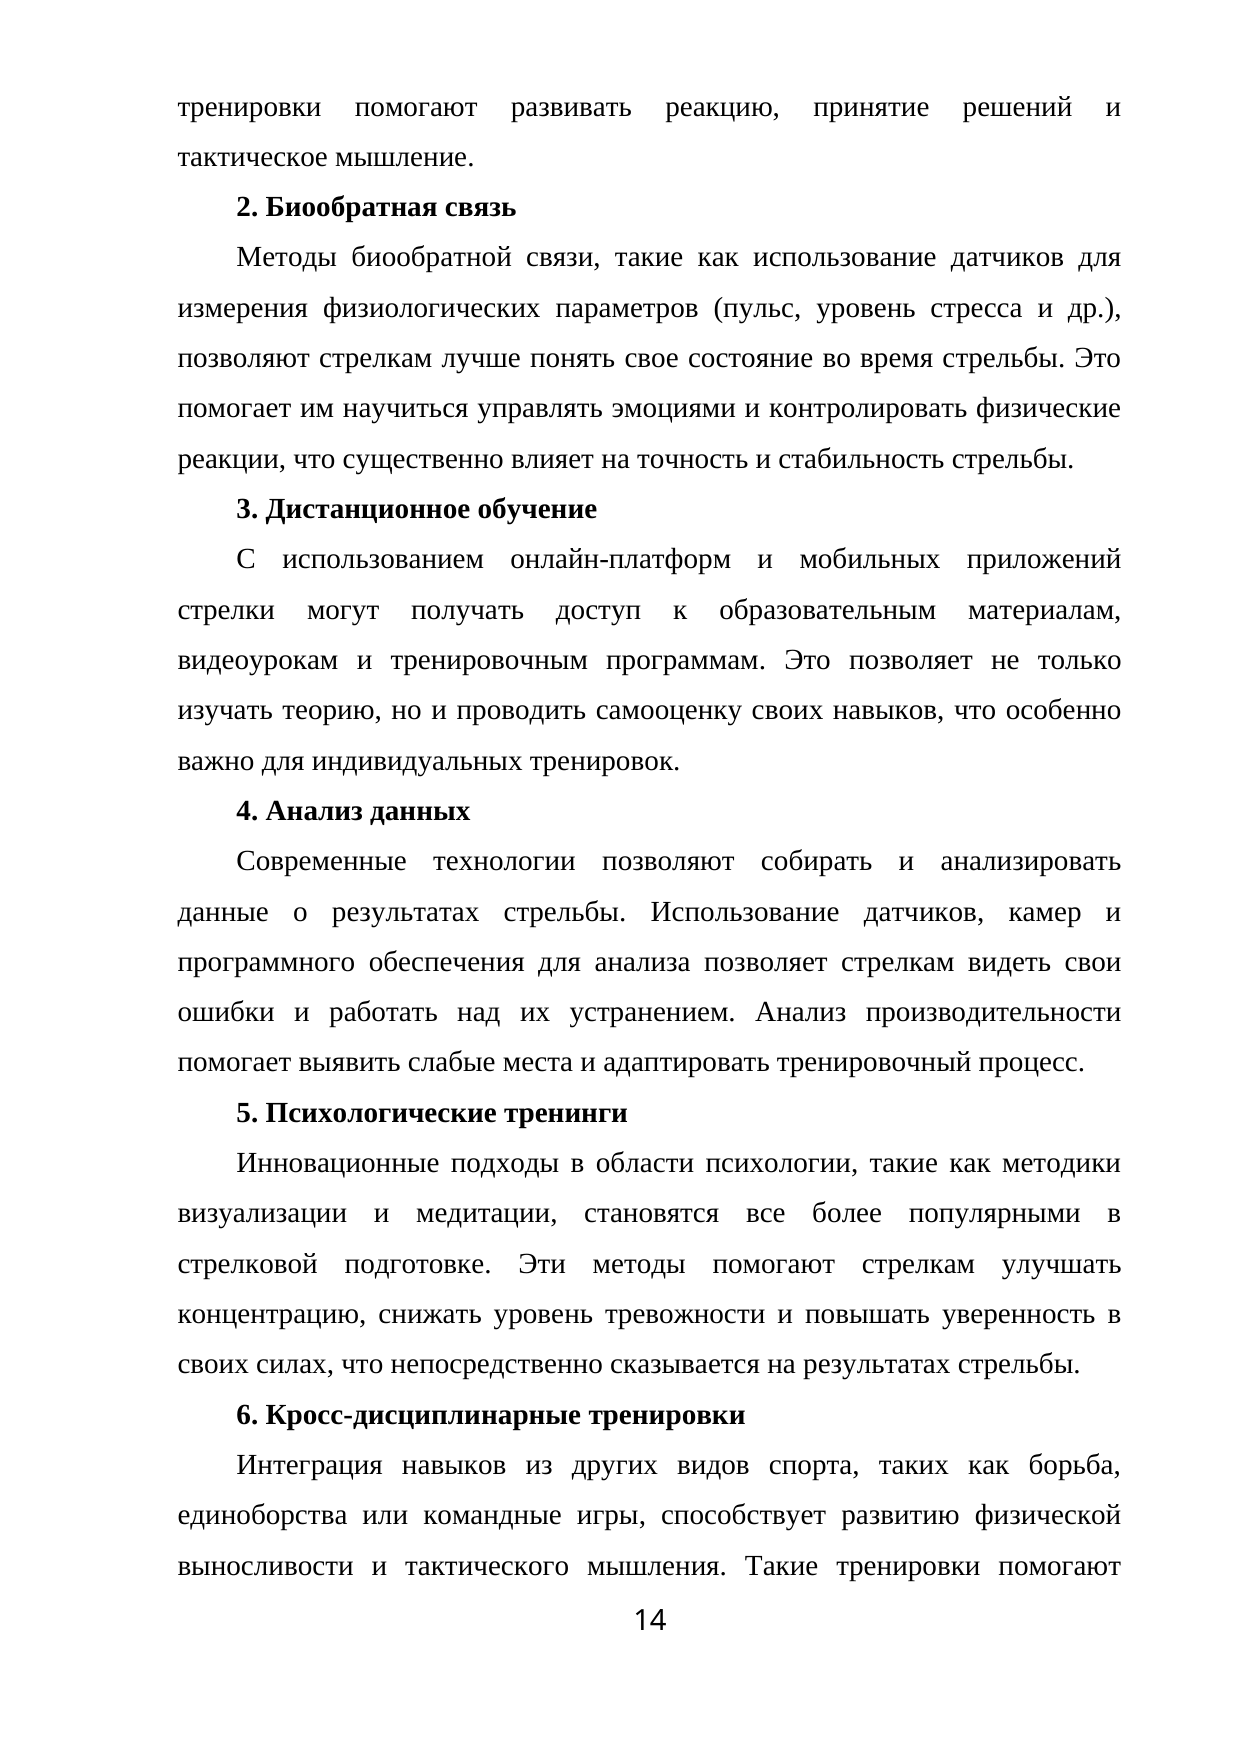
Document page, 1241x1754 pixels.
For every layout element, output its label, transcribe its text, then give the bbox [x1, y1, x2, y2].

text 5. Психологические тренинги [177, 1095, 1122, 1128]
text 4. Анализ данных [177, 793, 1122, 827]
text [177, 1447, 1122, 1581]
text Методы биообратной связи, такие как использование датчиков для измерения физиологических параметров (пульс, уровень стресса и др.), позволяют стрелкам лучше понять свое состояние во время стрельбы. Это помогает им научиться управлять эмоциями и контролировать физические реакции, что существенно влияет на точность и стабильность стрельбы. [177, 239, 1122, 474]
text 3. Дистанционное обучение [177, 491, 1122, 525]
text 6. Кросс-дисциплинарные тренировки [177, 1397, 1122, 1430]
text 2. Биообратная связь [177, 189, 1122, 223]
text С использованием онлайн-платформ и мобильных приложений стрелки могут получать доступ к образовательным материалам, видеоурокам и тренировочным программам. Это позволяет не только изучать теорию, но и проводить самооценку своих навыков, что особенно важно для индивидуальных тренировок. [177, 541, 1122, 776]
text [177, 89, 1122, 172]
text Современные технологии позволяют собирать и анализировать данные о результатах стрельбы. Использование датчиков, камер и программного обеспечения для анализа позволяет стрелкам видеть свои ошибки и работать над их устранением. Анализ производительности помогает выявить слабые места и адаптировать тренировочный процесс. [177, 843, 1122, 1078]
text Инновационные подходы в области психологии, такие как методики визуализации и медитации, становятся все более популярными в стрелковой подготовке. Эти методы помогают стрелкам улучшать концентрацию, снижать уровень тревожности и повышать уверенность в своих силах, что непосредственно сказывается на результатах стрельбы. [177, 1145, 1122, 1380]
